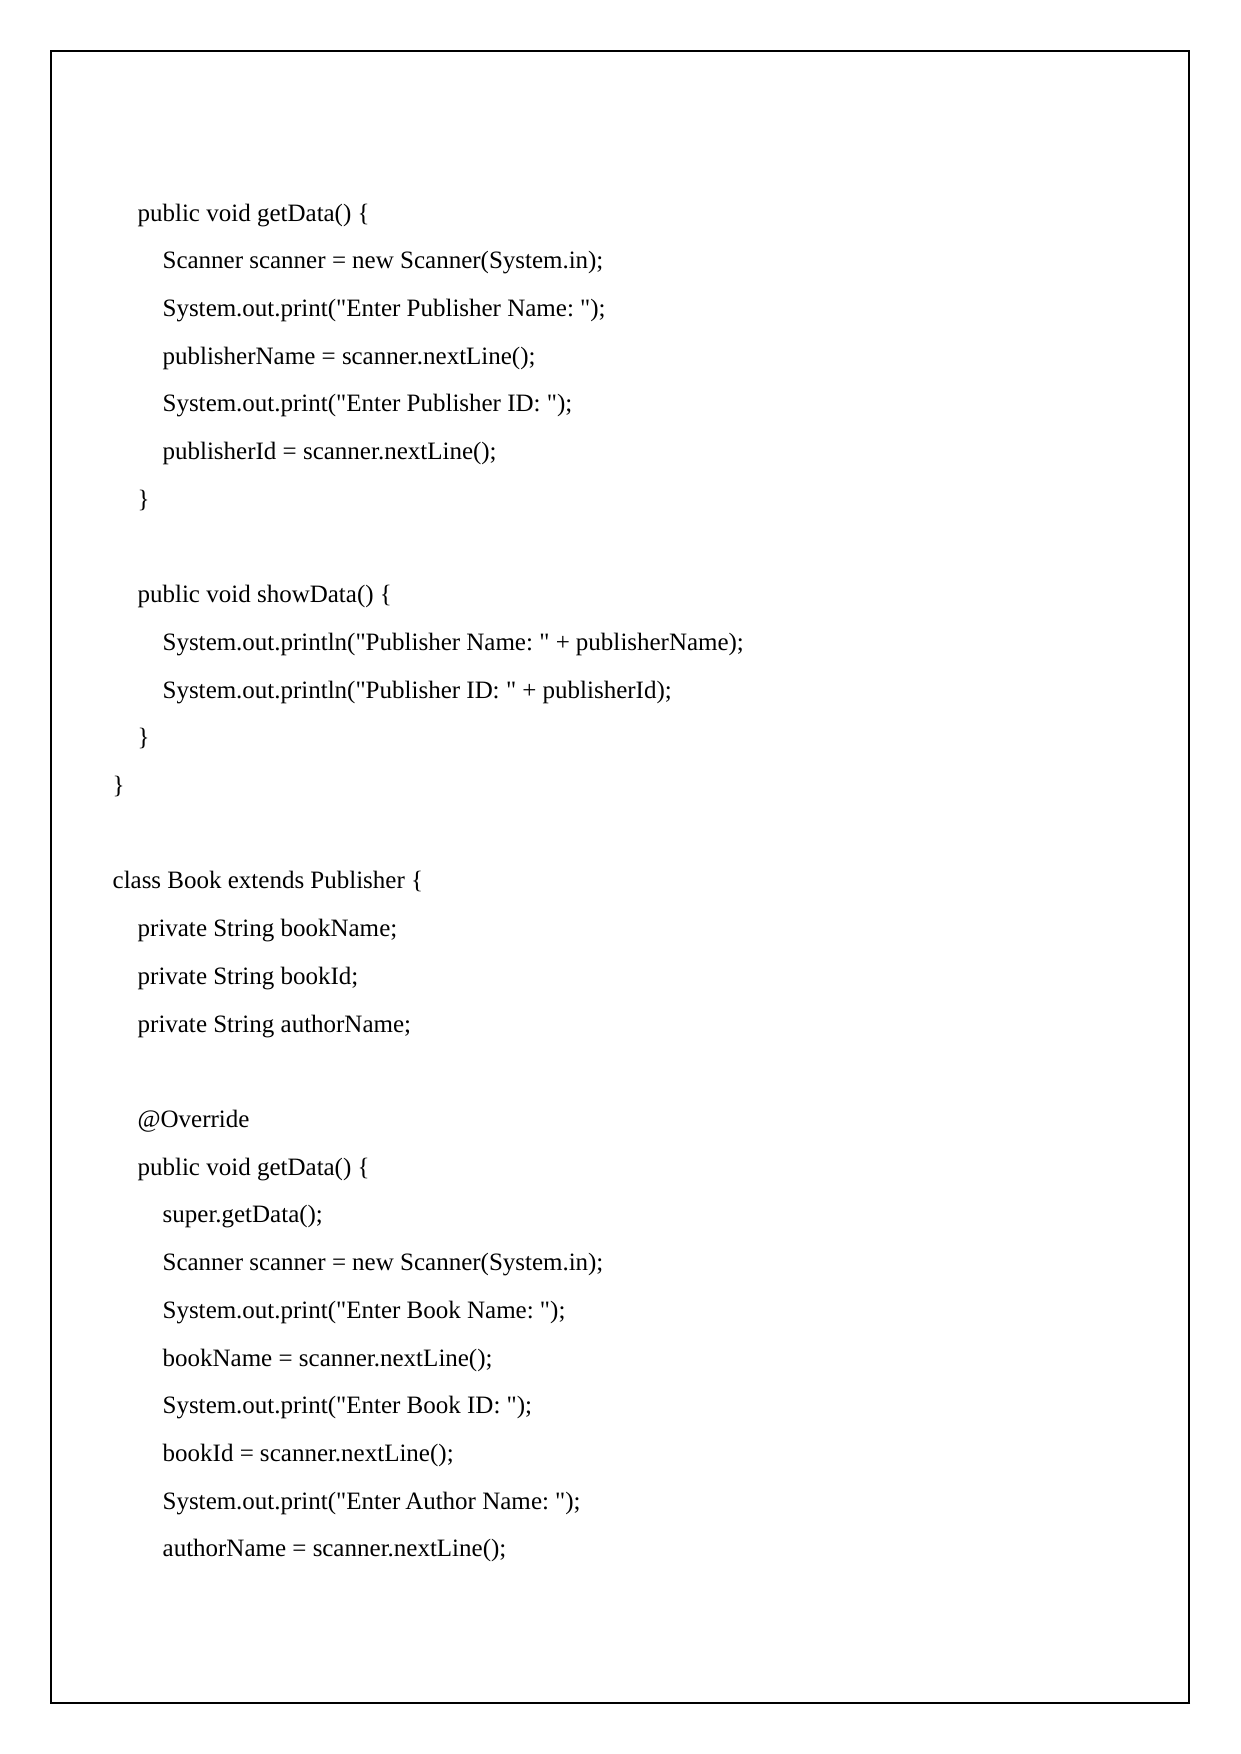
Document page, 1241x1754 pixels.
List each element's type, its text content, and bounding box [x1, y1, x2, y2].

text @Override [112, 1104, 1128, 1133]
text publisherId = scanner.nextLine(); [112, 436, 1128, 465]
text System.out.print("Enter Book Name: "); [112, 1295, 1128, 1324]
text private String authorName; [112, 1009, 1128, 1037]
text } [112, 770, 1128, 799]
text System.out.print("Enter Publisher ID: "); [112, 388, 1128, 417]
text System.out.print("Enter Book ID: "); [112, 1390, 1128, 1419]
text public void getData() { [112, 1152, 1128, 1181]
text public void showData() { [112, 579, 1128, 608]
text Scanner scanner = new Scanner(System.in); [112, 245, 1128, 274]
text System.out.print("Enter Publisher Name: "); [112, 293, 1128, 322]
text super.getData(); [112, 1199, 1128, 1228]
text publisherName = scanner.nextLine(); [112, 341, 1128, 369]
text System.out.println("Publisher ID: " + publisherId); [112, 675, 1128, 703]
text System.out.println("Publisher Name: " + publisherName); [112, 627, 1128, 656]
text private String bookId; [112, 961, 1128, 990]
text private String bookName; [112, 913, 1128, 942]
text class Book extends Publisher { [112, 866, 1128, 894]
text System.out.print("Enter Author Name: "); [112, 1486, 1128, 1514]
text authorName = scanner.nextLine(); [112, 1533, 1128, 1562]
text bookId = scanner.nextLine(); [112, 1438, 1128, 1467]
text public void getData() { [112, 198, 1128, 226]
text } [112, 722, 1128, 751]
text Scanner scanner = new Scanner(System.in); [112, 1247, 1128, 1276]
text } [112, 484, 1128, 513]
text bookName = scanner.nextLine(); [112, 1343, 1128, 1371]
